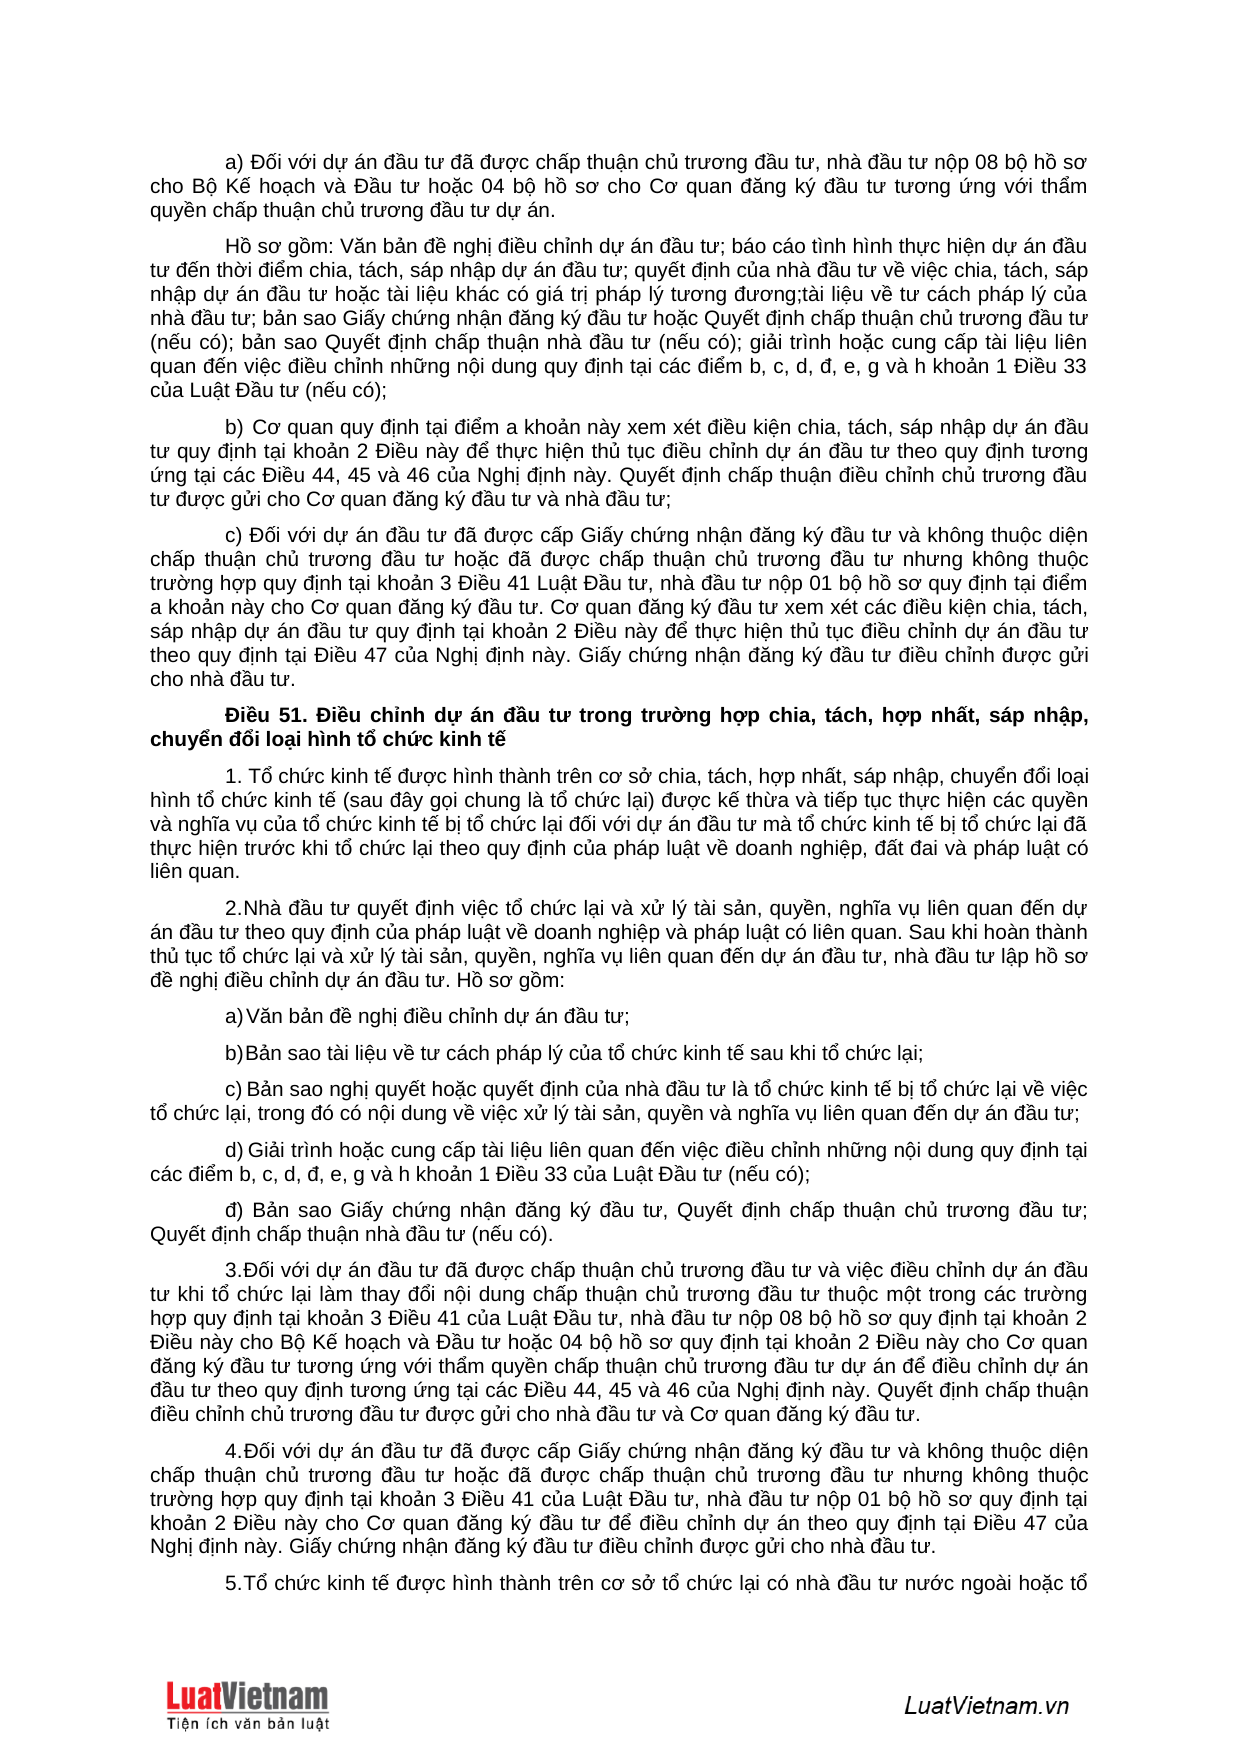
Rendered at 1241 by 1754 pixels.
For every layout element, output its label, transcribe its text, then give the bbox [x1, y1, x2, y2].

text c) Bản sao nghị quyết hoặc quyết định của nhà đầu tư là tổ chức kinh tế bị tổ chức lại về việc tổ chức lại, trong đó có nội dung về việc xử lý tài sản, quyền và nghĩa vụ liên quan đến dự án đầu tư; [150, 1077, 1090, 1125]
text d) Giải trình hoặc cung cấp tài liệu liên quan đến việc điều chỉnh những nội dung quy định tại các điểm b, c, d, đ, e, g và h khoản 1 Điều 33 của Luật Đầu tư (nếu có); [150, 1137, 1090, 1185]
text 4. Đối với dự án đầu tư đã được cấp Giấy chứng nhận đăng ký đầu tư và không thuộc diện chấp thuận chủ trương đầu tư hoặc đã được chấp thuận chủ trương đầu tư nhưng không thuộc trường hợp quy định tại khoản 3 Điều 41 của Luật Đầu tư, nhà đầu tư nộp 01 bộ hồ sơ quy định tại khoản 2 Điều này cho Cơ quan đăng ký đầu tư để điều chỉnh dự án theo quy định tại Điều 47 của Nghị định này. Giấy chứng nhận đăng ký đầu tư điều chỉnh được gửi cho nhà đầu tư. [150, 1438, 1090, 1558]
text 1. Tổ chức kinh tế được hình thành trên cơ sở chia, tách, hợp nhất, sáp nhập, chuyển đổi loại hình tổ chức kinh tế (sau đây gọi chung là tổ chức lại) được kế thừa và tiếp tục thực hiện các quyền và nghĩa vụ của tổ chức kinh tế bị tổ chức lại đối với dự án đầu tư mà tổ chức kinh tế bị tổ chức lại đã thực hiện trước khi tổ chức lại theo quy định của pháp luật về doanh nghiệp, đất đai và pháp luật có liên quan. [150, 763, 1090, 883]
text b) Cơ quan quy định tại điểm a khoản này xem xét điều kiện chia, tách, sáp nhập dự án đầu tư quy định tại khoản 2 Điều này để thực hiện thủ tục điều chỉnh dự án đầu tư theo quy định tương ứng tại các Điều 44, 45 và 46 của Nghị định này. Quyết định chấp thuận điều chỉnh chủ trương đầu tư được gửi cho Cơ quan đăng ký đầu tư và nhà đầu tư; [150, 414, 1090, 510]
text b) Bản sao tài liệu về tư cách pháp lý của tổ chức kinh tế sau khi tổ chức lại; [150, 1041, 1090, 1064]
picture [150, 1658, 1088, 1754]
text 2. Nhà đầu tư quyết định việc tổ chức lại và xử lý tài sản, quyền, nghĩa vụ liên quan đến dự án đầu tư theo quy định của pháp luật về doanh nghiệp và pháp luật có liên quan. Sau khi hoàn thành thủ tục tổ chức lại và xử lý tài sản, quyền, nghĩa vụ liên quan đến dự án đầu tư, nhà đầu tư lập hồ sơ đề nghị điều chỉnh dự án đầu tư. Hồ sơ gồm: [150, 896, 1090, 992]
text c) Đối với dự án đầu tư đã được cấp Giấy chứng nhận đăng ký đầu tư và không thuộc diện chấp thuận chủ trương đầu tư hoặc đã được chấp thuận chủ trương đầu tư nhưng không thuộc trường hợp quy định tại khoản 3 Điều 41 Luật Đầu tư, nhà đầu tư nộp 01 bộ hồ sơ quy định tại điểm a khoản này cho Cơ quan đăng ký đầu tư. Cơ quan đăng ký đầu tư xem xét các điều kiện chia, tách, sáp nhập dự án đầu tư quy định tại khoản 2 Điều này để thực hiện thủ tục điều chỉnh dự án đầu tư theo quy định tại Điều 47 của Nghị định này. Giấy chứng nhận đăng ký đầu tư điều chỉnh được gửi cho nhà đầu tư. [150, 523, 1090, 691]
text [150, 1571, 1090, 1595]
text a) Đối với dự án đầu tư đã được chấp thuận chủ trương đầu tư, nhà đầu tư nộp 08 bộ hồ sơ cho Bộ Kế hoạch và Đầu tư hoặc 04 bộ hồ sơ cho Cơ quan đăng ký đầu tư tương ứng với thẩm quyền chấp thuận chủ trương đầu tư dự án. [150, 150, 1090, 222]
text Hồ sơ gồm: Văn bản đề nghị điều chỉnh dự án đầu tư; báo cáo tình hình thực hiện dự án đầu tư đến thời điểm chia, tách, sáp nhập dự án đầu tư; quyết định của nhà đầu tư về việc chia, tách, sáp nhập dự án đầu tư hoặc tài liệu khác có giá trị pháp lý tương đương;tài liệu về tư cách pháp lý của nhà đầu tư; bản sao Giấy chứng nhận đăng ký đầu tư hoặc Quyết định chấp thuận chủ trương đầu tư (nếu có); bản sao Quyết định chấp thuận nhà đầu tư (nếu có); giải trình hoặc cung cấp tài liệu liên quan đến việc điều chỉnh những nội dung quy định tại các điểm b, c, d, đ, e, g và h khoản 1 Điều 33 của Luật Đầu tư (nếu có); [150, 234, 1090, 402]
text 3. Đối với dự án đầu tư đã được chấp thuận chủ trương đầu tư và việc điều chỉnh dự án đầu tư khi tổ chức lại làm thay đổi nội dung chấp thuận chủ trương đầu tư thuộc một trong các trường hợp quy định tại khoản 3 Điều 41 của Luật Đầu tư, nhà đầu tư nộp 08 bộ hồ sơ quy định tại khoản 2 Điều này cho Bộ Kế hoạch và Đầu tư hoặc 04 bộ hồ sơ quy định tại khoản 2 Điều này cho Cơ quan đăng ký đầu tư tương ứng với thẩm quyền chấp thuận chủ trương đầu tư dự án để điều chỉnh dự án đầu tư theo quy định tương ứng tại các Điều 44, 45 và 46 của Nghị định này. Quyết định chấp thuận điều chỉnh chủ trương đầu tư được gửi cho nhà đầu tư và Cơ quan đăng ký đầu tư. [150, 1258, 1090, 1426]
text đ) Bản sao Giấy chứng nhận đăng ký đầu tư, Quyết định chấp thuận chủ trương đầu tư; Quyết định chấp thuận nhà đầu tư (nếu có). [150, 1198, 1090, 1246]
text Điều 51. Điều chỉnh dự án đầu tư trong trường hợp chia, tách, hợp nhất, sáp nhập, chuyển đổi loại hình tổ chức kinh tế [150, 703, 1090, 751]
text a) Văn bản đề nghị điều chỉnh dự án đầu tư; [150, 1004, 1090, 1028]
